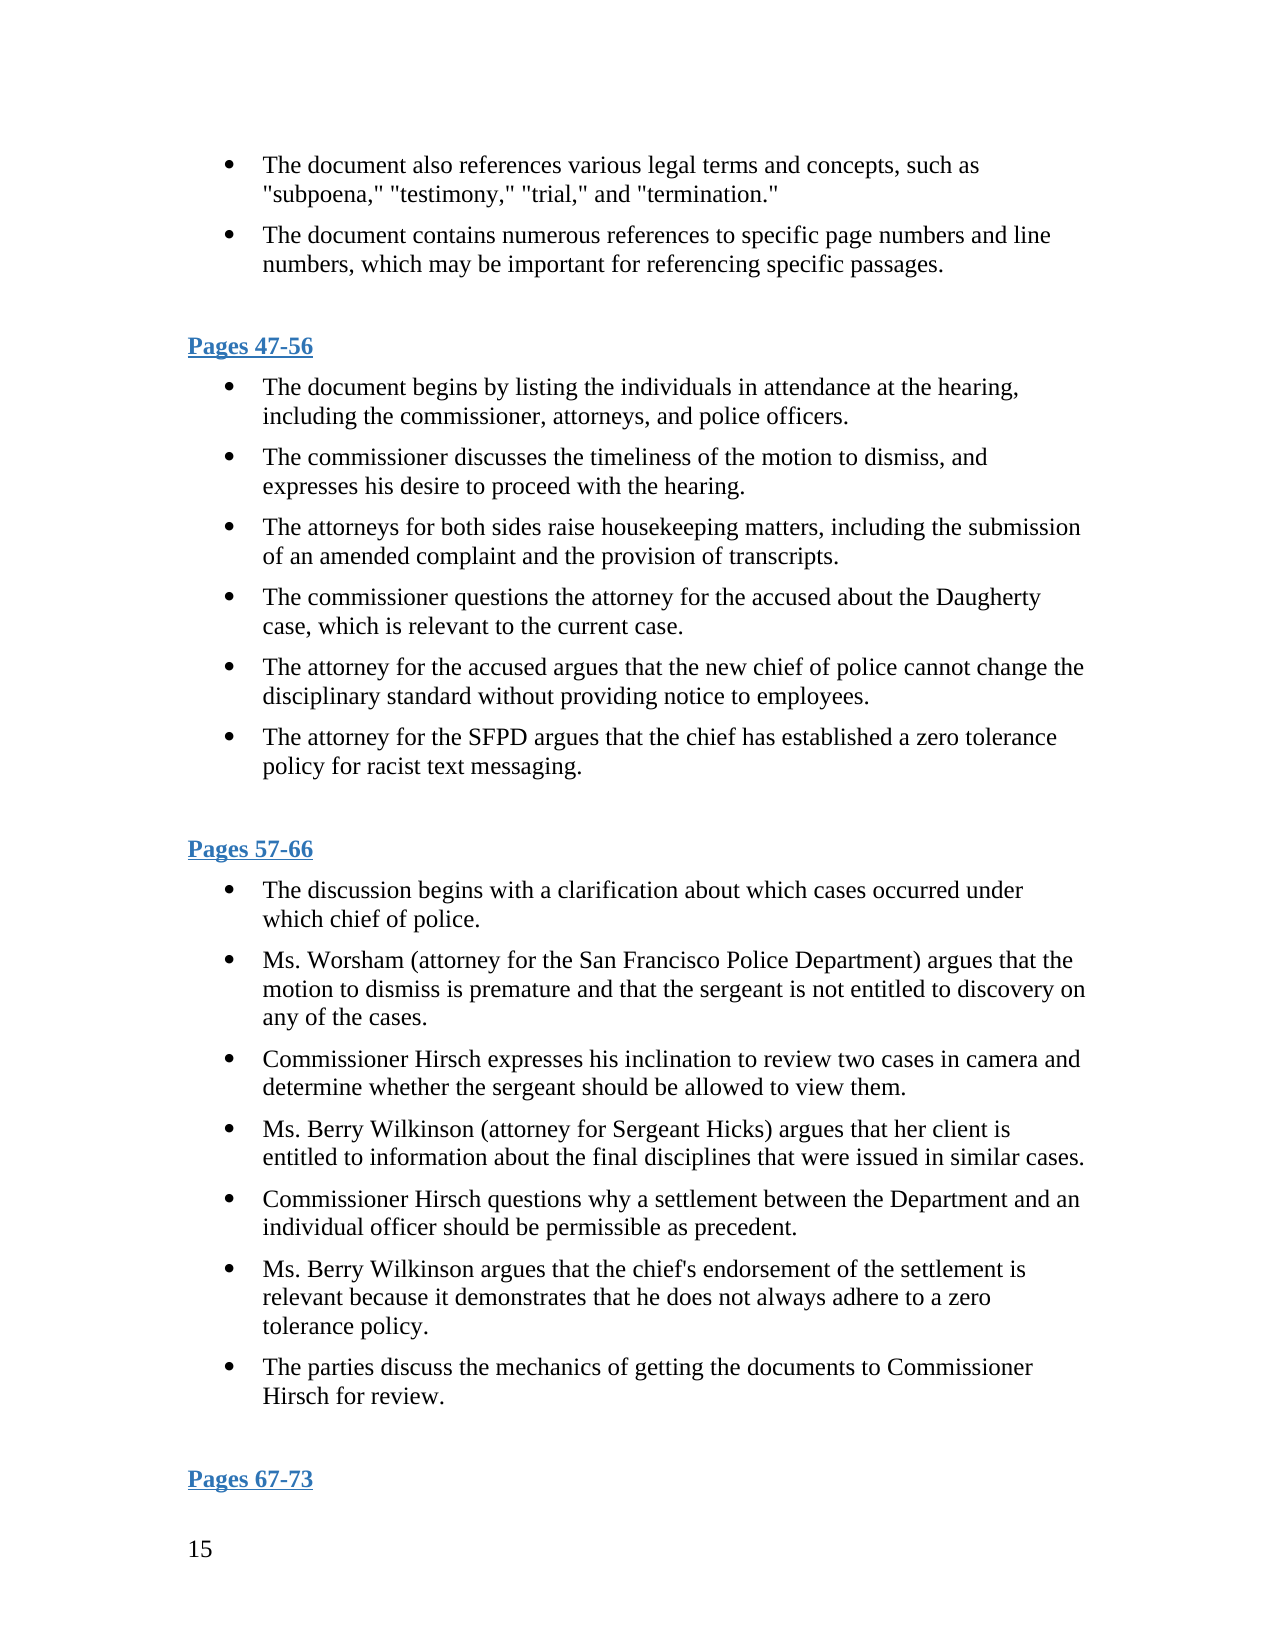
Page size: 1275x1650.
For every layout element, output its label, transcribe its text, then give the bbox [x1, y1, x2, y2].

list The discussion begins with a clarification about which cases occurred under which chief of police. [225, 875, 1087, 932]
list Ms. Berry Wilkinson argues that the chief's endorsement of the settlement is relevant because it demonstrates that he does not always adhere to a zero tolerance policy. [225, 1254, 1087, 1340]
list The parties discuss the mechanics of getting the documents to Commissioner Hirsch for review. [225, 1352, 1087, 1410]
list The document begins by listing the individuals in attendance at the hearing, including the commissioner, attorneys, and police officers. [225, 372, 1087, 430]
text Pages 47-56 [187, 331, 1087, 360]
list The attorney for the SFPD argues that the chief has established a zero tolerance policy for racist text messaging. [225, 722, 1087, 780]
list Commissioner Hirsch questions why a settlement between the Department and an individual officer should be permissible as precedent. [225, 1184, 1087, 1241]
list The document also references various legal terms and concepts, such as "subpoena," "testimony," "trial," and "termination." [225, 150, 1087, 207]
list Commissioner Hirsch expresses his inclination to review two cases in camera and determine whether the sergeant should be allowed to view them. [225, 1044, 1087, 1101]
list Ms. Berry Wilkinson (attorney for Sergeant Hicks) argues that her client is entitled to information about the final disciplines that were issued in similar cases. [225, 1114, 1087, 1171]
text Pages 67-73 [187, 1464, 1087, 1492]
list The commissioner discusses the timeliness of the motion to dismiss, and expresses his desire to proceed with the hearing. [225, 442, 1087, 500]
list Ms. Worsham (attorney for the San Francisco Police Department) argues that the motion to dismiss is premature and that the sergeant is not entitled to discovery on any of the cases. [225, 945, 1087, 1031]
text Pages 57-66 [187, 834, 1087, 862]
list The document contains numerous references to specific page numbers and line numbers, which may be important for referencing specific passages. [225, 220, 1087, 277]
list The attorneys for both sides raise housekeeping matters, including the submission of an amended complaint and the provision of transcripts. [225, 512, 1087, 570]
list The attorney for the accused argues that the new chief of police cannot change the disciplinary standard without providing notice to employees. [225, 652, 1087, 710]
list The commissioner questions the attorney for the accused about the Daugherty case, which is relevant to the current case. [225, 582, 1087, 640]
